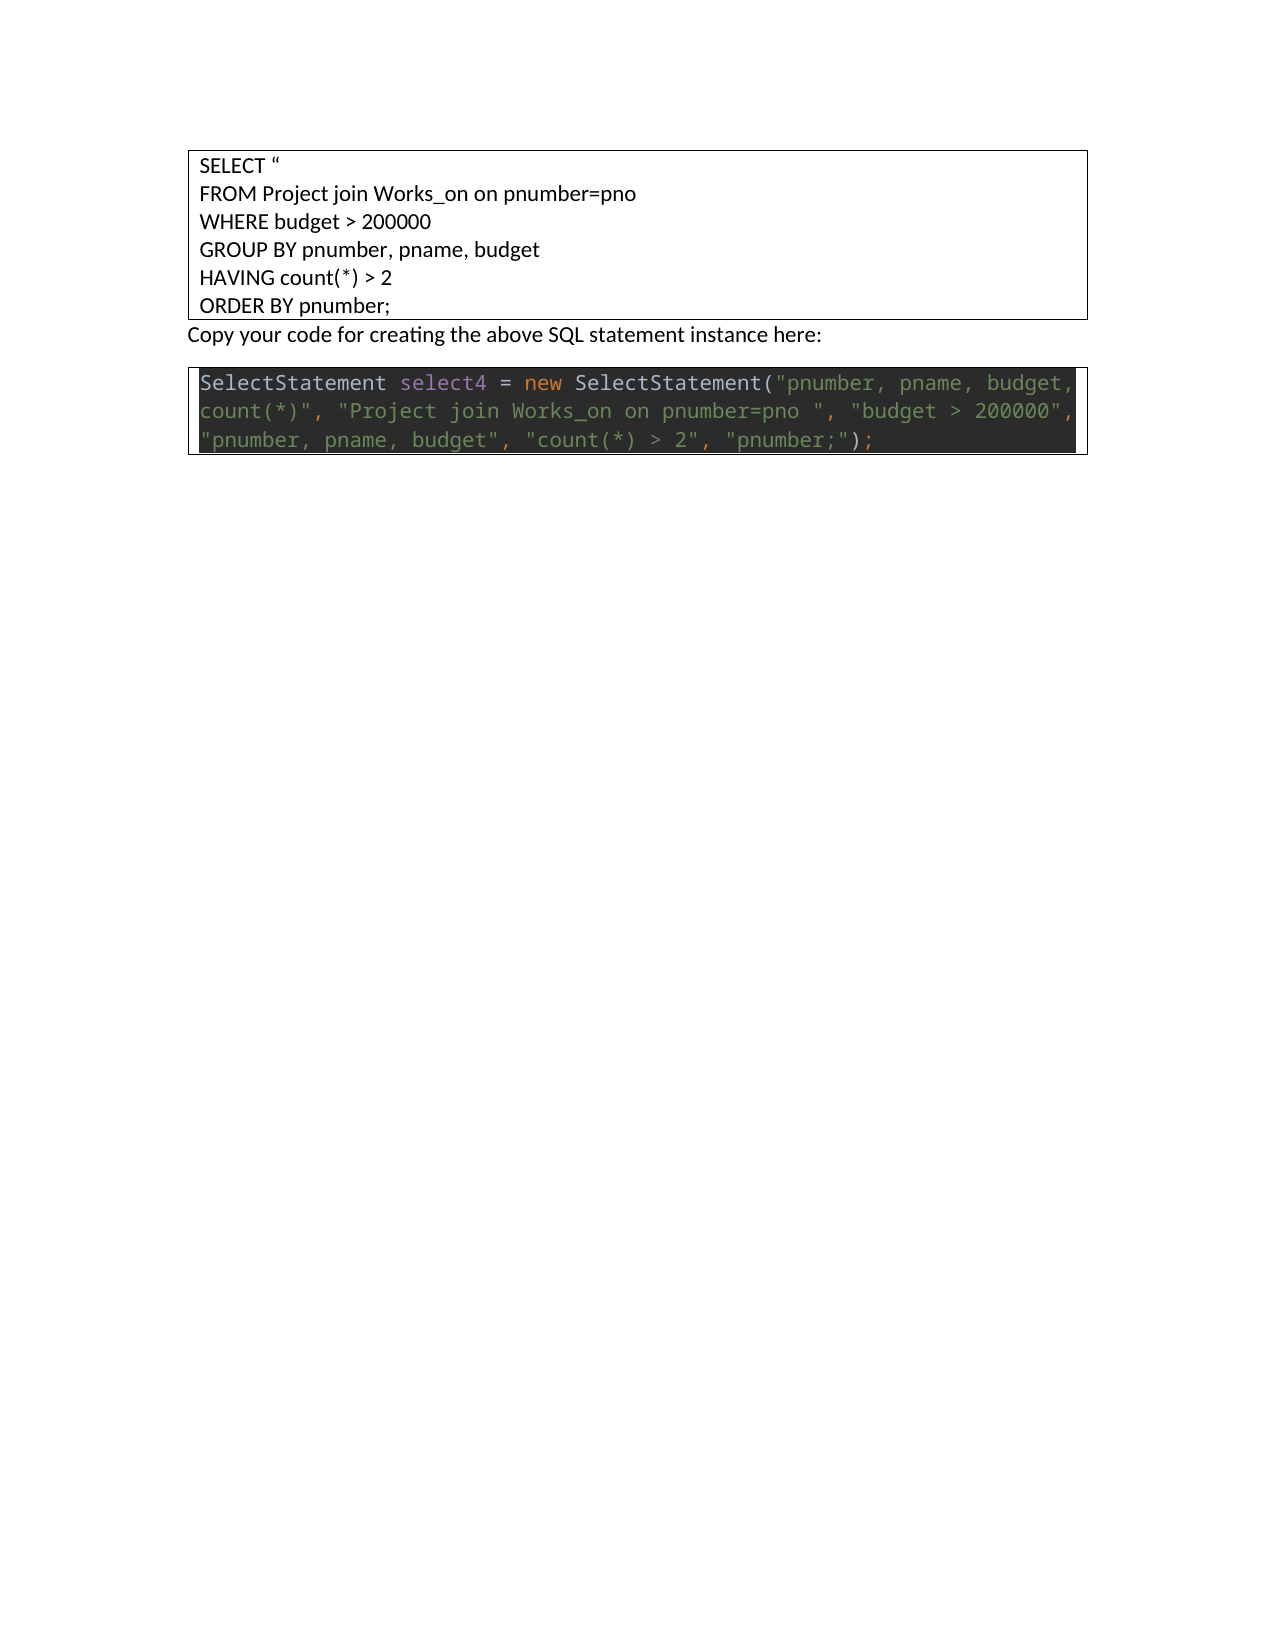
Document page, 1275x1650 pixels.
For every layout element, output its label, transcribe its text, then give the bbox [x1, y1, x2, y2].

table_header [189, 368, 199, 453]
table_header SELECT “ FROM Project join Works_on on pnumber=pno WHERE budget > 200000 GROUP BY pnumber, pname, budget HAVING count(*) > 2 ORDER BY pnumber; [189, 151, 1087, 319]
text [187, 320, 1087, 348]
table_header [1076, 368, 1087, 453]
